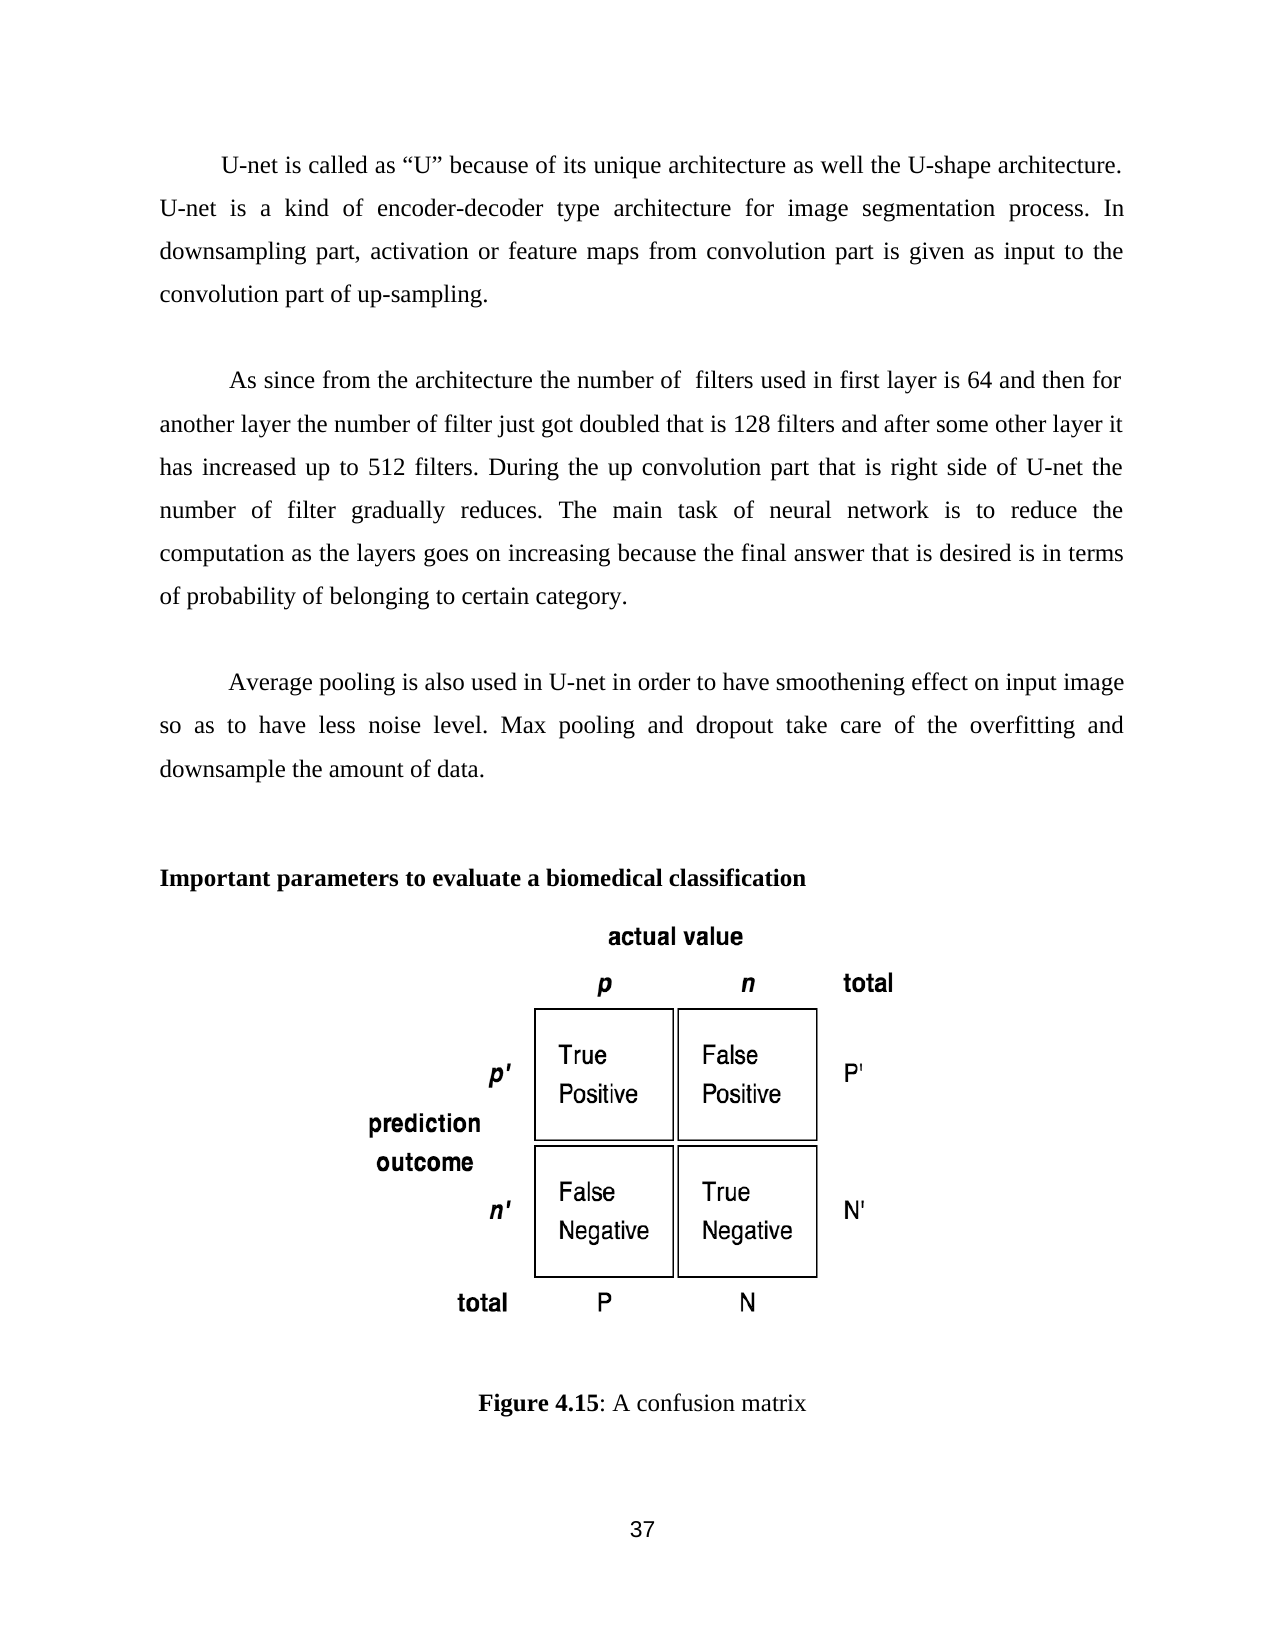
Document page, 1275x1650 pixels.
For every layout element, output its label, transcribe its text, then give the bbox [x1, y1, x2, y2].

text Important parameters to evaluate a biomedical classification [159, 863, 1125, 892]
text As since from the architecture the number of filters used in first layer is 64 and then for another layer the number of filter just got doubled that is 128 filters and after some other layer it has increased up to 512 filters. During the up convolution part that is right side of U-net the number of filter gradually reduces. The main task of neural network is to reduce the computation as the layers goes on increasing because the final answer that is desired is in terms of probability of belonging to certain category. [159, 366, 1125, 610]
text Figure 4.15: A confusion matrix [159, 1388, 1125, 1417]
text U-net is called as “U” because of its unique architecture as well the U-shape architecture. U-net is a kind of encoder-decoder type architecture for image segmentation process. In downsampling part, activation or feature maps from convolution part is given as input to the convolution part of up-sampling. [159, 150, 1125, 308]
picture [322, 896, 962, 1385]
text Average pooling is also used in U-net in order to have smoothening effect on input image so as to have less noise level. Max pooling and dropout take care of the overfitting and downsample the amount of data. [159, 667, 1125, 782]
